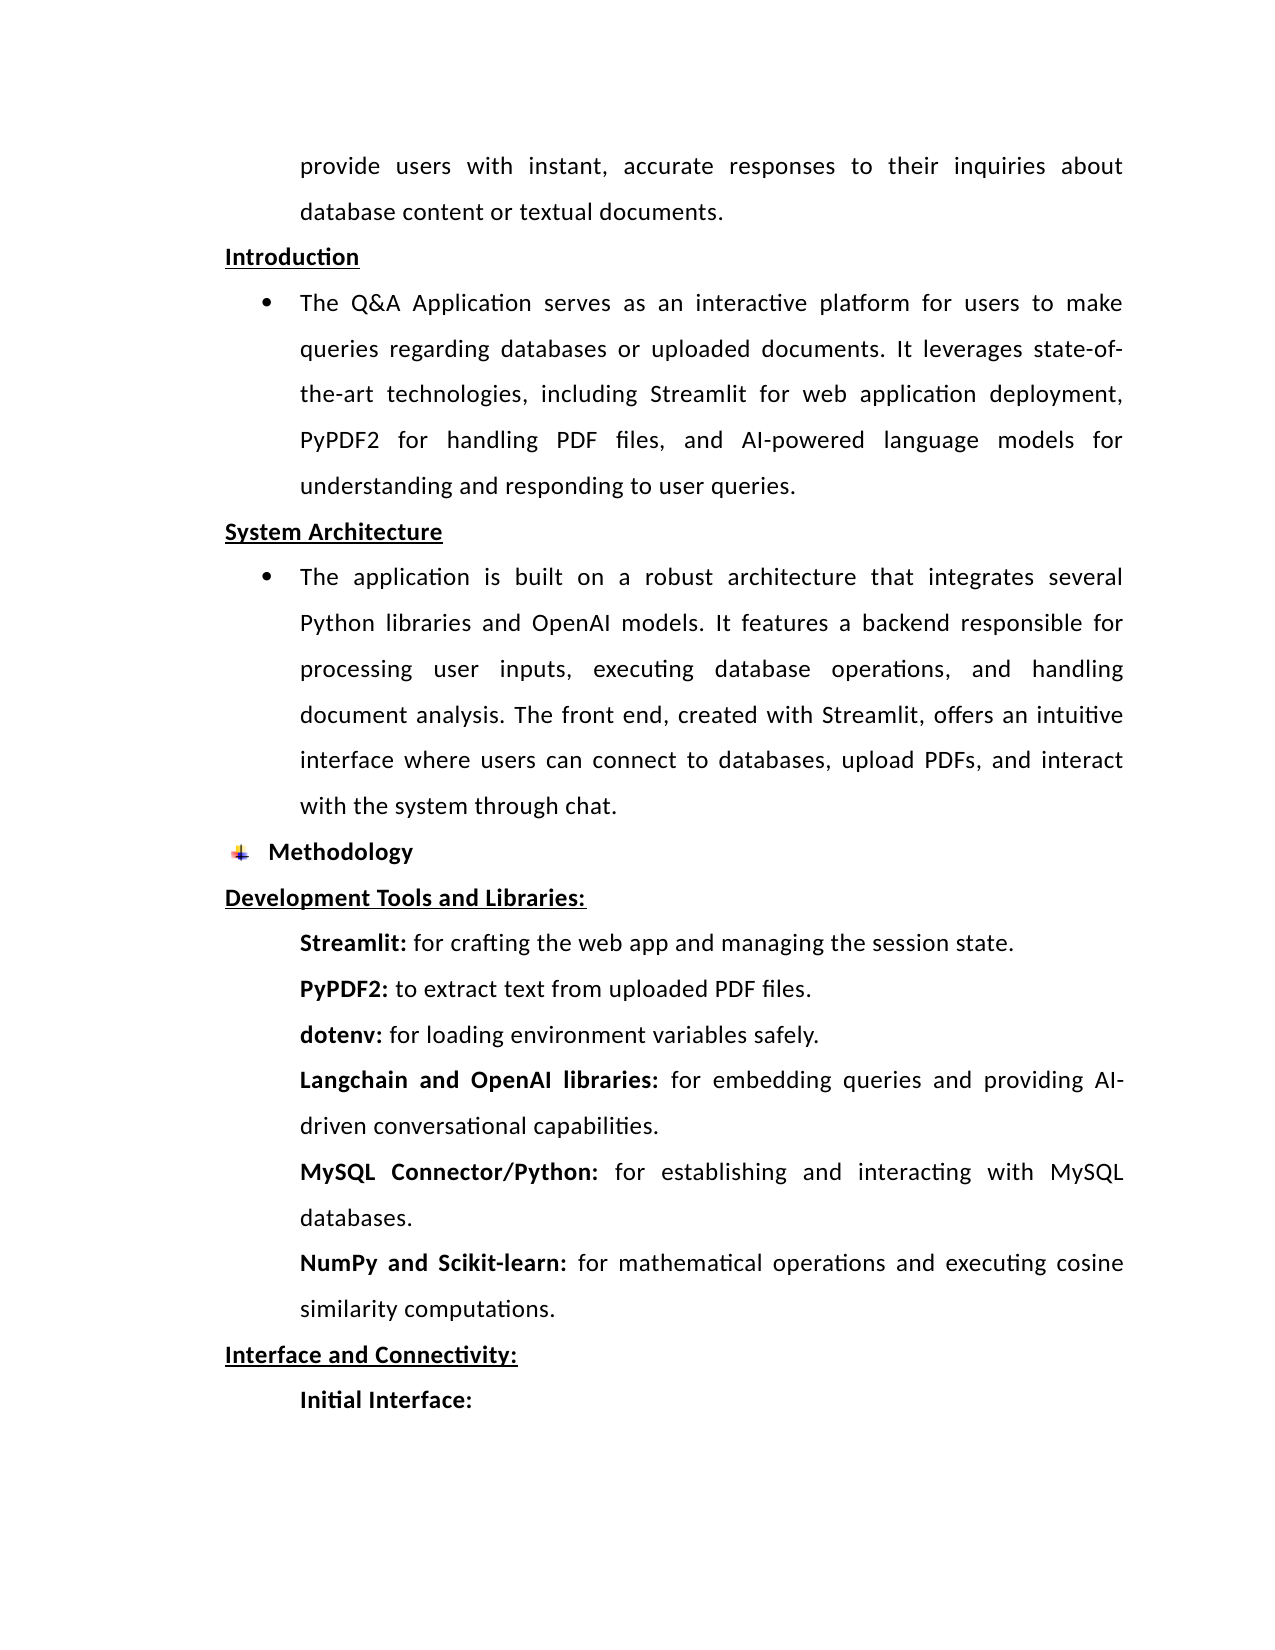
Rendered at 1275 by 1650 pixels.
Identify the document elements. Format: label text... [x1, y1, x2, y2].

list dotenv: for loading environment variables safely. [300, 1019, 1125, 1049]
list PyPDF2: to extract text from uploaded PDF files. [300, 973, 1125, 1004]
list The application is built on a robust architecture that integrates several Python libraries and OpenAI models. It features a backend responsible for processing user inputs, executing database operations, and handling document analysis. The front end, created with Streamlit, offers an intuitive interface where users can connect to databases, upload PDFs, and interact with the system through chat. [262, 562, 1125, 821]
list Initial Interface: [300, 1385, 1125, 1415]
list Introduction [225, 241, 1125, 272]
list Streamlit: for crafting the web app and managing the session state. [300, 927, 1125, 958]
picture [231, 843, 249, 861]
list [262, 150, 1125, 226]
list Interface and Connectivity: [225, 1339, 1125, 1369]
list The Q&A Application serves as an interactive platform for users to make queries regarding databases or uploaded documents. It leverages state-of-the-art technologies, including Streamlit for web application deployment, PyPDF2 for handling PDF files, and AI-powered language models for understanding and responding to user queries. [262, 287, 1125, 501]
list Langchain and OpenAI libraries: for embedding queries and providing AI-driven conversational capabilities. [300, 1064, 1125, 1141]
list MySQL Connector/Python: for establishing and interacting with MySQL databases. [300, 1156, 1125, 1232]
list Development Tools and Libraries: [225, 882, 1125, 912]
list NumPy and Scikit-learn: for mathematical operations and executing cosine similarity computations. [300, 1247, 1125, 1324]
list System Architecture [225, 516, 1125, 546]
list Methodology [231, 836, 1125, 866]
